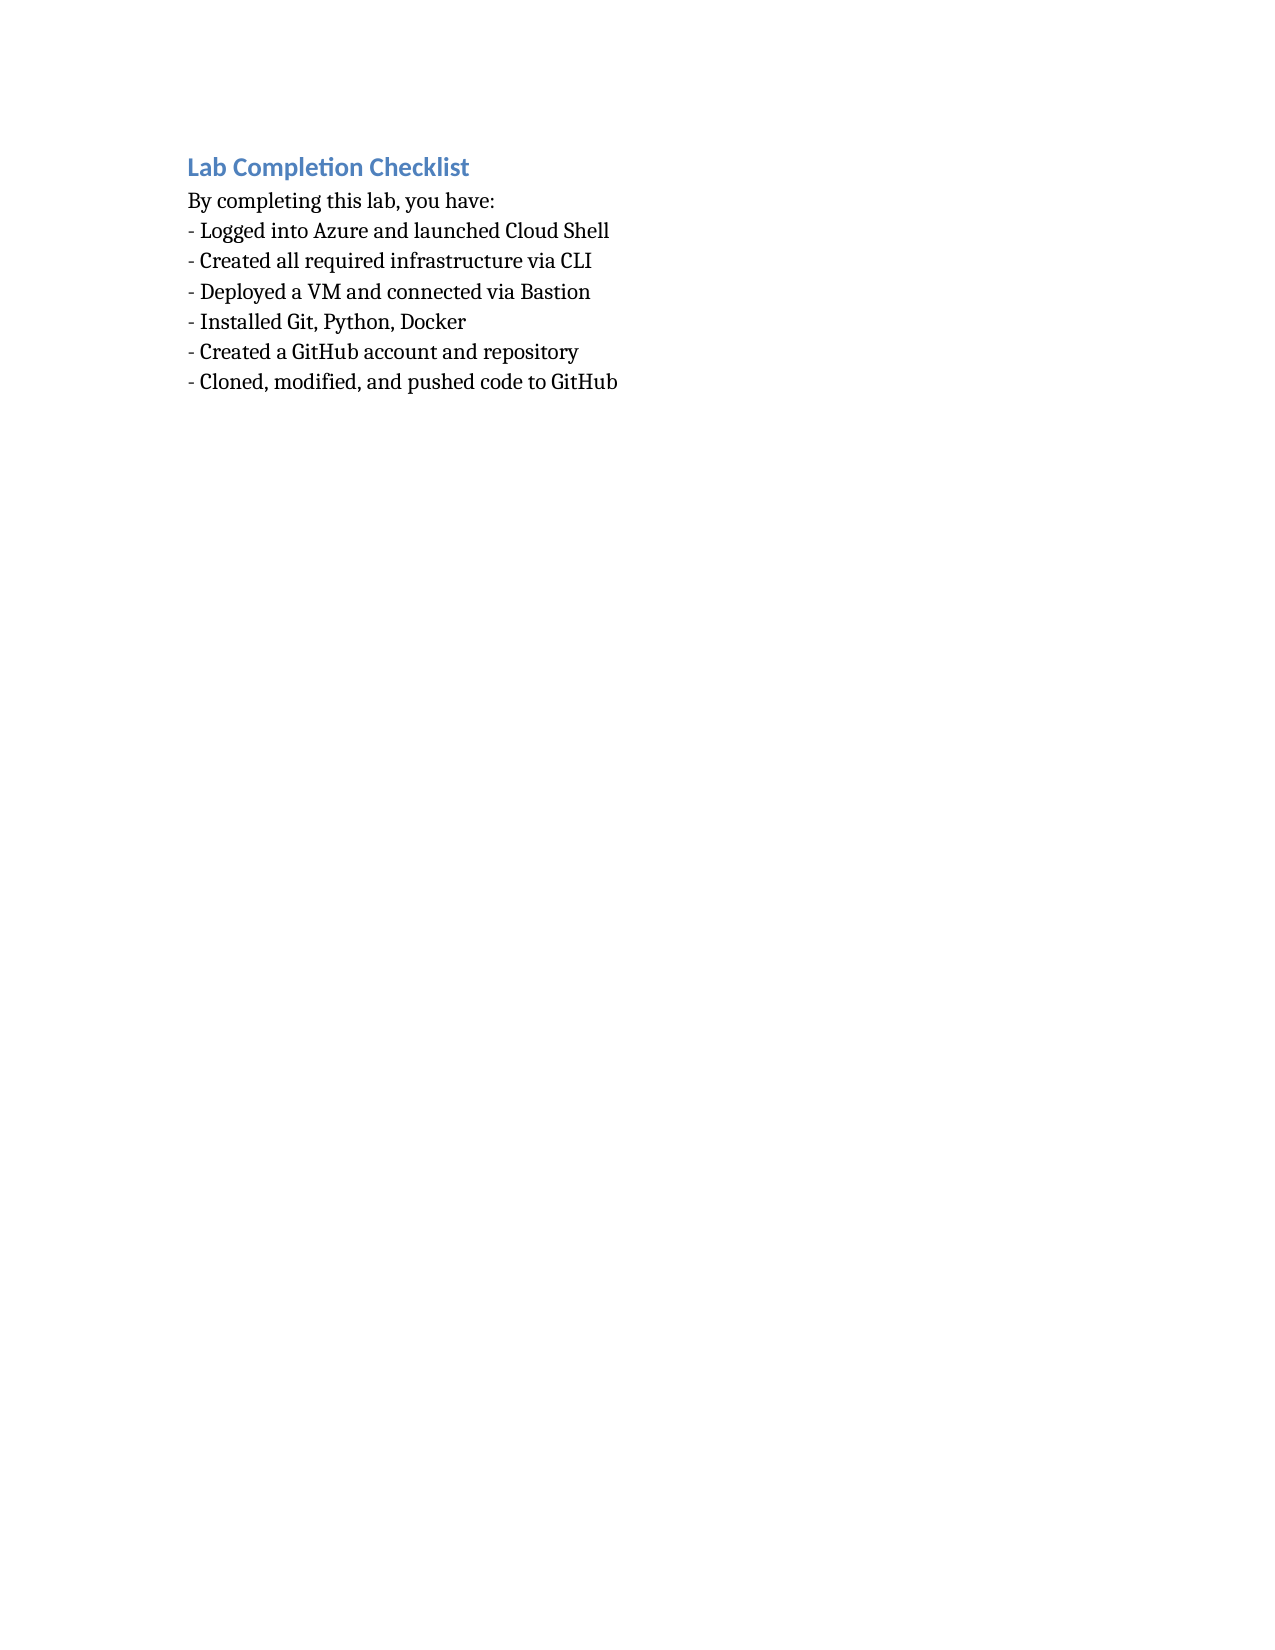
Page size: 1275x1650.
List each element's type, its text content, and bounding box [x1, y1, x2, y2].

text By completing this lab, you have: - Logged into Azure and launched Cloud Shell - Created all required infrastructure via CLI - Deployed a VM and connected via Bastion - Installed Git, Python, Docker - Created a GitHub account and repository - Cloned, modified, and pushed code to GitHub [187, 188, 1087, 396]
subtitle Lab Completion Checklist [187, 150, 1087, 183]
